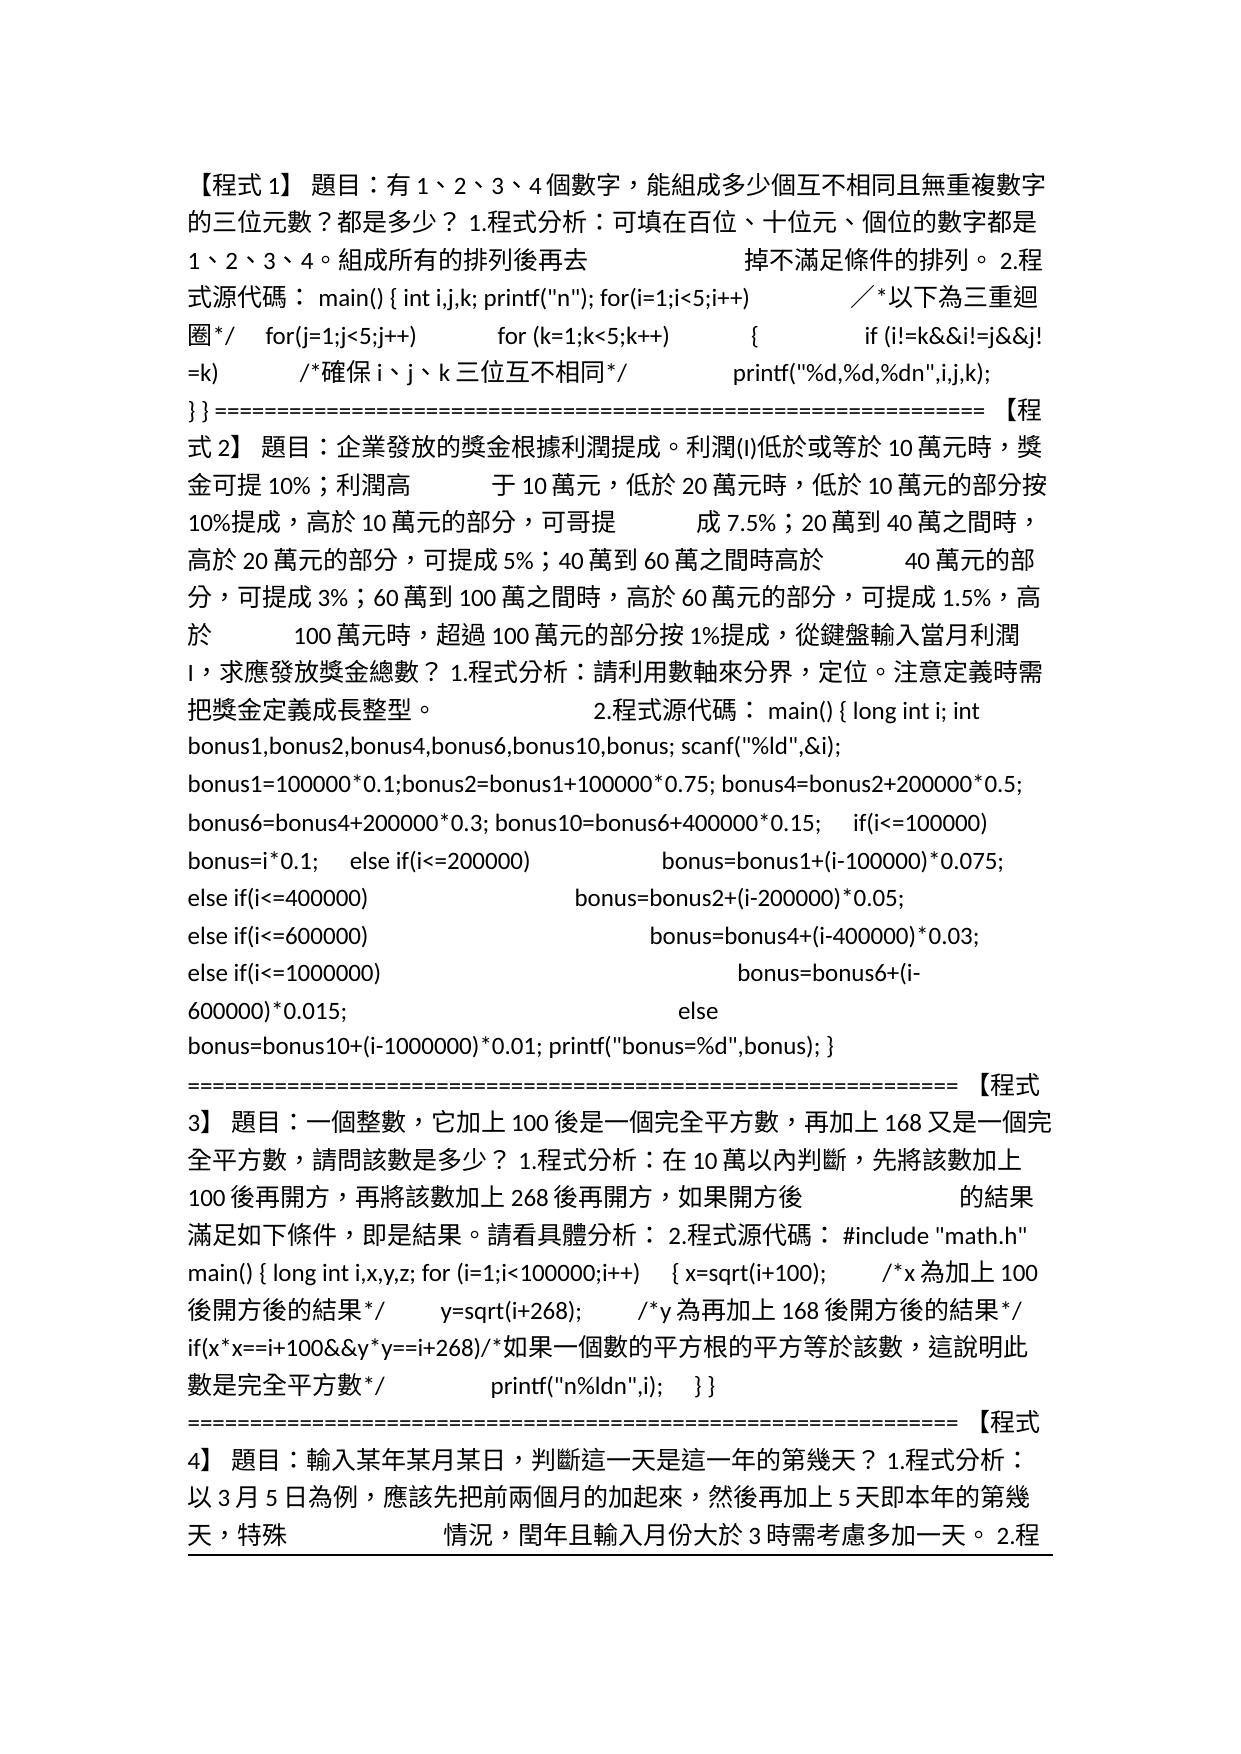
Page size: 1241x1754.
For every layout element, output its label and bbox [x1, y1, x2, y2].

text [187, 164, 1053, 1556]
